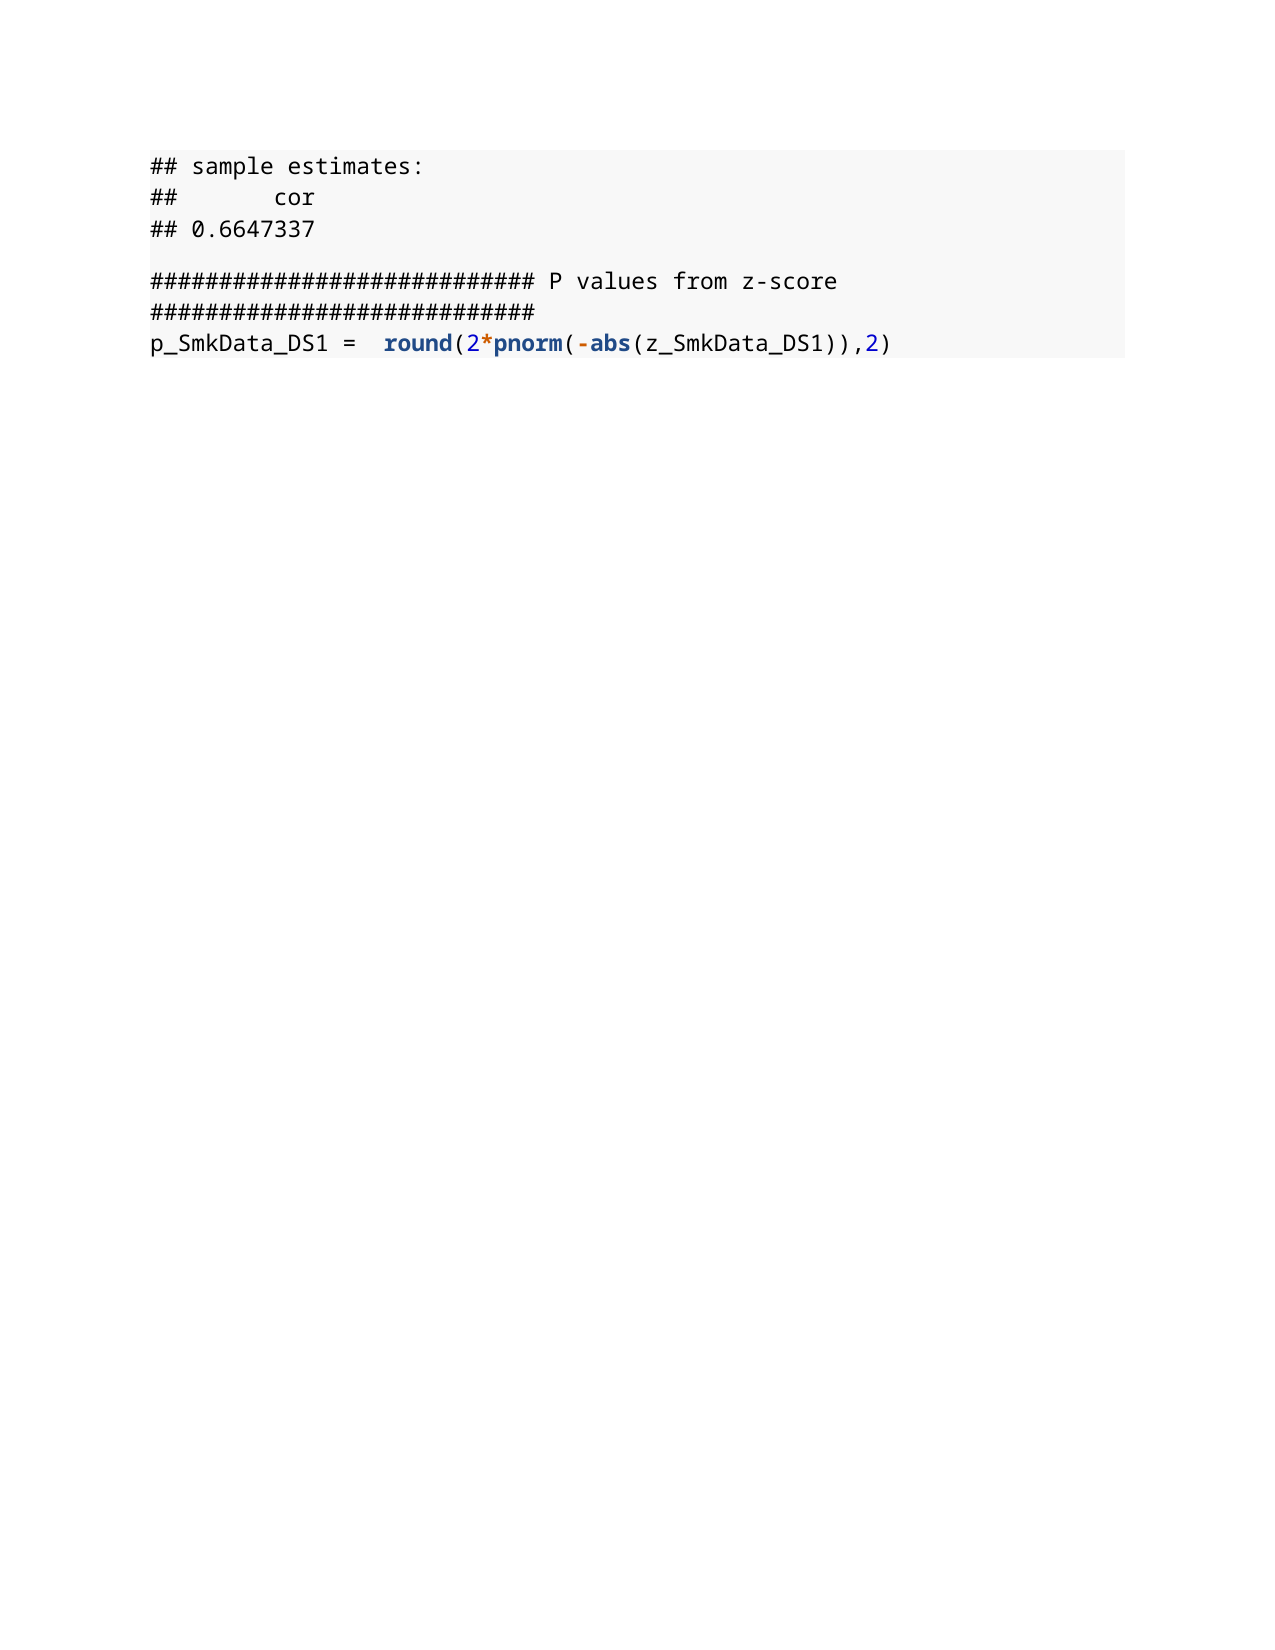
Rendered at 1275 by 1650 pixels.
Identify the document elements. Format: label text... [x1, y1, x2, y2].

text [150, 150, 1125, 244]
text ############################ P values from z-score ############################ p_SmkData_DS1 = round(2*pnorm(-abs(z_SmkData_DS1)),2) [150, 264, 1125, 358]
